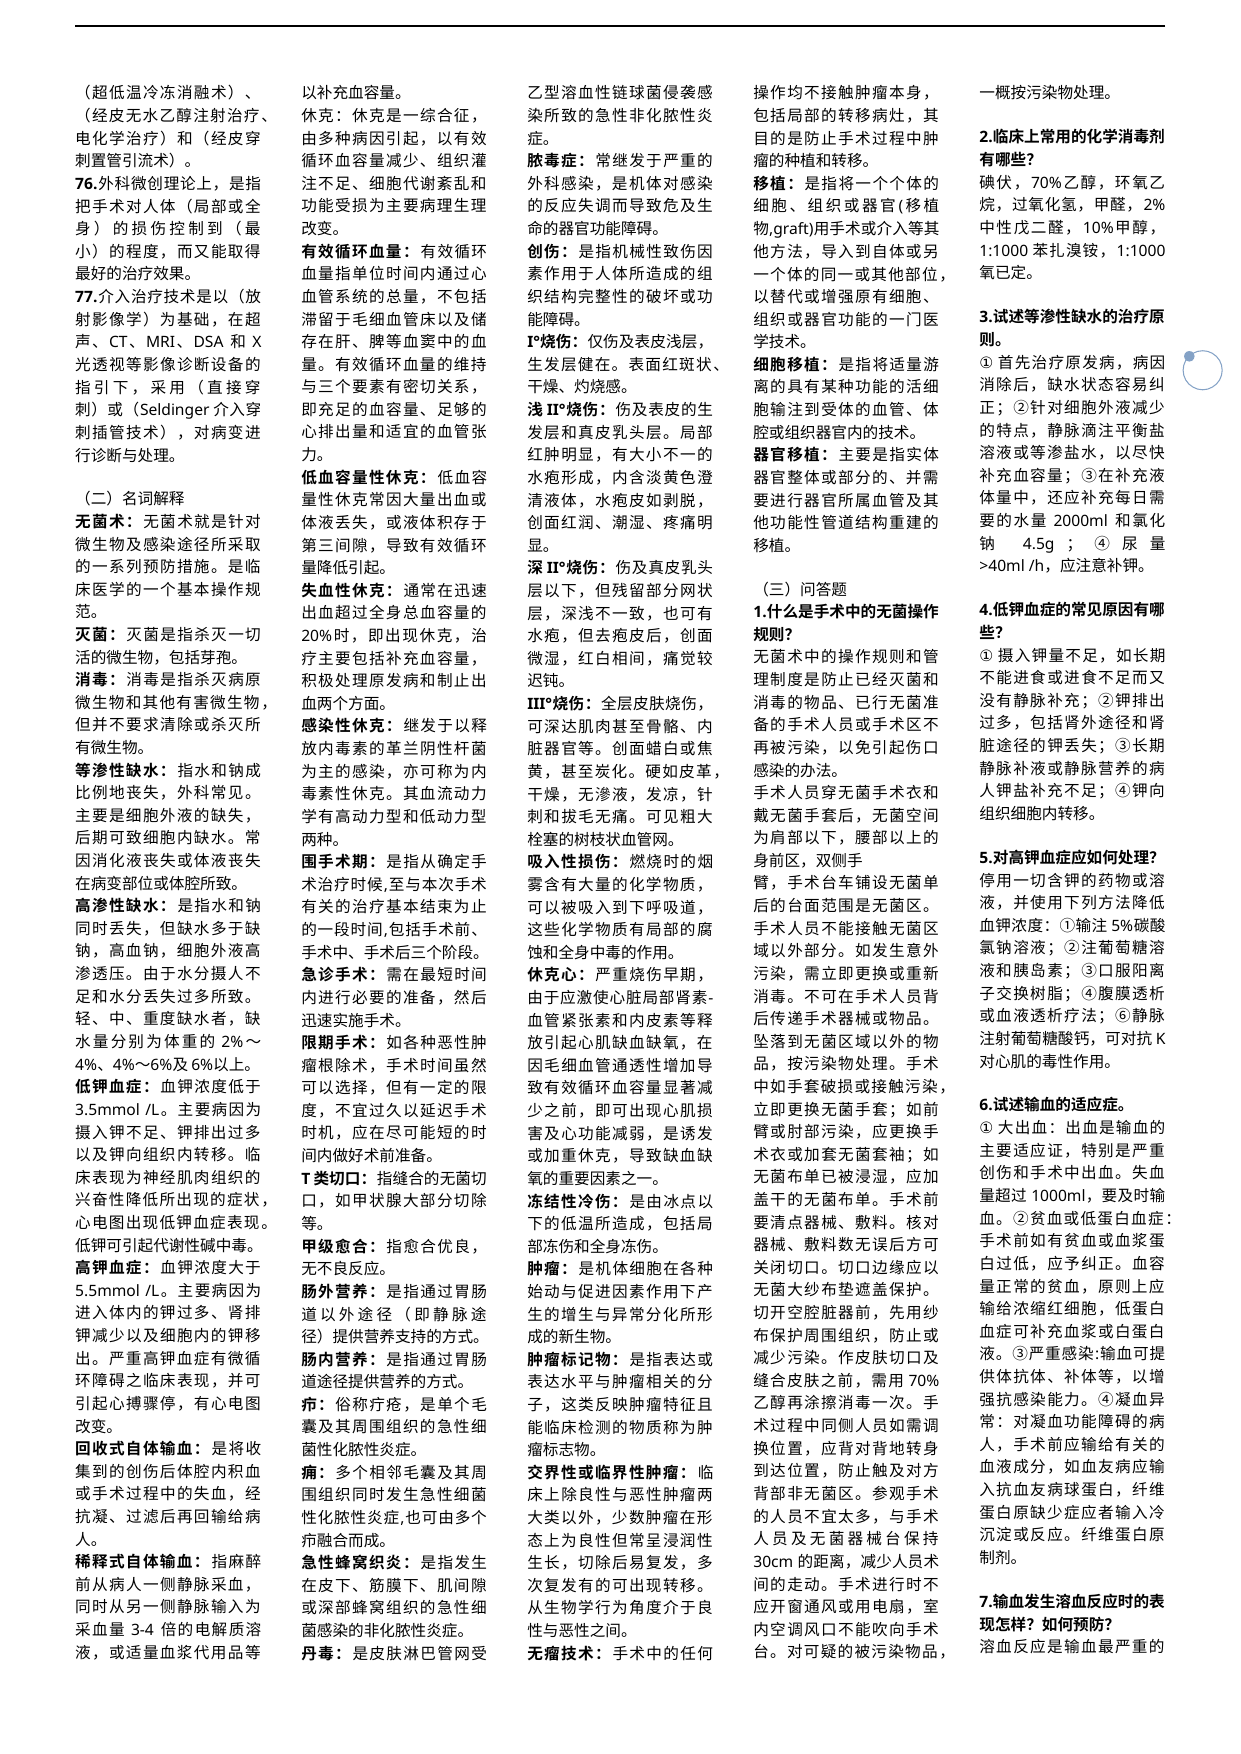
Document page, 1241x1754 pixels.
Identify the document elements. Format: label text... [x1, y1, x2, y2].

text 5.对高钾血症应如何处理？ [979, 845, 1165, 868]
text 灭菌：灭菌是指杀灭一切活的微生物，包括芽孢。 [75, 622, 261, 667]
text 7.输血发生溶血反应时的表现怎样？如何预防？ [979, 1589, 1165, 1634]
text 停用一切含钾的药物或溶液，并使用下列方法降低血钾浓度：①输注5%碳酸氯钠溶液；②注葡萄糖溶液和胰岛素；③口服阳离子交换树脂；④腹膜透析或血液透析疗法；⑥静脉注射葡萄糖酸钙，可对抗K对心肌的毒性作用。 [979, 868, 1165, 1071]
text ①摄入钾量不足，如长期不能进食或进食不足而又没有静脉补充；②钾排出过多，包括肾外途径和肾脏途径的钾丢失；③长期静脉补液或静脉营养的病人钾盐补充不足；④钾向组织细胞内转移。 [979, 643, 1165, 824]
text 深II°烧伤：伤及真皮乳头层以下，但残留部分网状层，深浅不一致，也可有水疱，但去疱皮后，创面微湿，红白相间，痛觉较迟钝。 [527, 556, 713, 691]
text 吸入性损伤：燃烧时的烟雾含有大量的化学物质，可以被吸入到下呼吸道，这些化学物质有局部的腐蚀和全身中毒的作用。 [527, 850, 713, 963]
text 6.试述输血的适应症。 [979, 1093, 1165, 1115]
text ①大出血：出血是输血的主要适应证，特别是严重创伤和手术中出血。失血量超过 1000ml，要及时输血。②贫血或低蛋白血症：手术前如有贫血或血浆蛋白过低，应予纠正。血容量正常的贫血，原则上应输给浓缩红细胞，低蛋白血症可补充血浆或白蛋白液。③严重感染:输血可提供体抗体、补体等，以增强抗感染能力。④凝血异常：对凝血功能障碍的病人，手术前应输给有关的血液成分，如血友病应输入抗血友病球蛋白，纤维蛋白原缺少症应者输入冷沉淀或反应。纤维蛋白原制剂。 [979, 1115, 1165, 1568]
text 回收式自体输血：是将收集到的创伤后体腔内积血或手术过程中的失血，经抗凝、过滤后再回输给病人。 [75, 1436, 261, 1549]
text 浅II°烧伤：伤及表皮的生发层和真皮乳头层。局部红肿明显，有大小不一的水疱形成，内含淡黄色澄清液体，水疱皮如剥脱，创面红润、潮湿、疼痛明显。 [527, 397, 713, 556]
text 肿瘤标记物：是指表达或表达水平与肿瘤相关的分子，这类反映肿瘤特征且能临床检测的物质称为肿瘤标志物。 [527, 1347, 713, 1460]
text 肠外营养：是指通过胃肠道以外途径（即静脉途径）提供营养支持的方式。 [301, 1279, 487, 1347]
text 细胞移植：是指将适量游离的具有某种功能的活细胞输注到受体的血管、体腔或组织器官内的技术。 [753, 352, 939, 443]
text 4.低钾血症的常见原因有哪些？ [979, 598, 1165, 643]
text 休克心：严重烧伤早期，由于应激使心脏局部肾素-血管紧张素和内皮素等释放引起心肌缺血缺氧，在因毛细血管通透性增加导致有效循环血容量显著减少之前，即可出现心肌损害及心功能减弱，是诱发或加重休克，导致缺血缺氧的重要因素之一。 [527, 963, 713, 1189]
text 交界性或临界性肿瘤：临床上除良性与恶性肿瘤两大类以外，少数肿瘤在形态上为良性但常呈浸润性生长，切除后易复发，多次复发有的可出现转移。从生物学行为角度介于良性与恶性之间。 [527, 1460, 713, 1641]
text 高渗性缺水：是指水和钠同时丢失，但缺水多于缺钠，高血钠，细胞外液高渗透压。由于水分摄人不足和水分丢失过多所致。轻、中、重度缺水者，缺水量分别为体重的2%～4%、4%～6%及6%以上。 [75, 893, 261, 1074]
text 75.非血管途径的介入治疗技术包括：（经皮经肝穿刺胆道外引流术）、（经皮穿刺置入式微波组织凝固治疗术和射频消融术）、（超低温冷冻消融术）、（经皮无水乙醇注射治疗、电化学治疗）和（经皮穿刺置管引流术）。 [75, 81, 261, 171]
text 低血容量性休克：低血容量性休克常因大量出血或体液丢失，或液体积存于第三间隙，导致有效循环量降低引起。 [301, 465, 487, 578]
text 围手术期：是指从确定手术治疗时候,至与本次手术有关的治疗基本结束为止的一段时间,包括手术前、手术中、手术后三个阶段。 [301, 849, 487, 963]
text 无瘤技术：手术中的任何操作均不接触肿瘤本身，包括局部的转移病灶，其目的是防止手术过程中肿瘤的种植和转移。 [753, 81, 939, 171]
text 移植：是指将一个个体的细胞、组织或器官(移植物,graft)用手术或介入等其他方法，导入到自体或另一个体的同一或其他部位，以替代或增强原有细胞、组织或器官功能的一门医学技术。 [753, 171, 939, 352]
text 有效循环血量：有效循环血量指单位时间内通过心血管系统的总量，不包括滞留于毛细血管床以及储存在肝、脾等血窦中的血量。有效循环血量的维持与三个要素有密切关系，即充足的血容量、足够的心排出量和适宜的血管张力。 [301, 239, 487, 465]
text 丹毒：是皮肤淋巴管网受乙型溶血性链球菌侵袭感染所致的急性非化脓性炎症。 [527, 81, 713, 148]
text 碘伏，70%乙醇，环氧乙烷，过氧化氢，甲醛，2%中性戊二醛，10%甲醇， 1:1000苯扎溴铵，1:1000氧已定。 [979, 170, 1165, 283]
text 感染性休克：继发于以释放内毒素的革兰阴性杆菌为主的感染，亦可称为内毒素性休克。其血流动力学有高动力型和低动力型两种。 [301, 714, 487, 849]
text 甲级愈合：指愈合优良，无不良反应。 [301, 1234, 487, 1279]
text 76.外科微创理论上，是指把手术对人体（局部或全身）的损伤控制到（最小）的程度，而又能取得最好的治疗效果。 [75, 171, 261, 284]
text 限期手术：如各种恶性肿瘤根除术，手术时间虽然可以选择，但有一定的限度，不宜过久以延迟手术时机，应在尽可能短的时间内做好术前准备。 [301, 1030, 487, 1166]
text （二）名词解释 [75, 487, 261, 509]
text 高钾血症：血钾浓度大于 5.5mmol /L。主要病因为进入体内的钾过多、肾排钾减少以及细胞内的钾移出。严重高钾血症有微循环障碍之临床表现，并可引起心搏骤停，有心电图改变。 [75, 1256, 261, 1436]
text 手术人员穿无菌手术衣和戴无菌手套后，无菌空间为肩部以下，腰部以上的身前区，双侧手 [753, 780, 939, 871]
text 低钾血症：血钾浓度低于 3.5mmol /L。主要病因为摄入钾不足、钾排出过多以及钾向组织内转移。临床表现为神经肌肉组织的兴奋性降低所出现的症状，心电图出现低钾血症表现。低钾可引起代谢性碱中毒。 [75, 1074, 261, 1256]
text 急性蜂窝织炎：是指发生在皮下、筋膜下、肌间隙或深部蜂窝组织的急性细菌感染的非化脓性炎症。 [301, 1551, 487, 1641]
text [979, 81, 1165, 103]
text 创伤：是指机械性致伤因素作用于人体所造成的组织结构完整性的破坏或功能障碍。 [527, 239, 713, 329]
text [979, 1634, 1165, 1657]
text 3.试述等渗性缺水的治疗原则。 [979, 304, 1165, 350]
text 消毒：消毒是指杀灭病原微生物和其他有害微生物，但并不要求清除或杀灭所有微生物。 [75, 667, 261, 758]
text 肠内营养：是指通过胃肠道途径提供营养的方式。 [301, 1347, 487, 1392]
text III°烧伤：全层皮肤烧伤，可深达肌肉甚至骨骼、内脏器官等。创面蜡白或焦黄，甚至炭化。硬如皮革，干燥，无滲液，发凉，针刺和拔毛无痛。可见粗大栓塞的树枝状血管网。 [527, 691, 713, 850]
text 77.介入治疗技术是以（放射影像学）为基础，在超声、CT、MRI、DSA 和 X 光透视等影像诊断设备的指引下，采用（直接穿刺）或（Seldinger介入穿刺插管技术），对病变进行诊断与处理。 [75, 284, 261, 465]
text 器官移植：主要是指实体器官整体或部分的、并需要进行器官所属血管及其他功能性管道结构重建的移植。 [753, 443, 939, 556]
text 急诊手术：需在最短时间内进行必要的准备，然后迅速实施手术。 [301, 963, 487, 1030]
text I°烧伤：仅伤及表皮浅层，生发层健在。表面红斑状、干燥、灼烧感。 [527, 329, 713, 397]
text 稀释式自体输血：指麻醉前从病人一侧静脉采血，同时从另一侧静脉输入为采血量 3-4 倍的电解质溶液，或适量血浆代用品等以补充血容量。 [75, 1549, 261, 1663]
text 无菌术中的操作规则和管理制度是防止已经灭菌和消毒的物品、已行无菌准备的手术人员或手术区不再被污染，以免引起伤口感染的办法。 [753, 645, 939, 780]
text 臂，手术台车铺设无菌单后的台面范围是无菌区。手术人员不能接触无菌区域以外部分。如发生意外污染，需立即更换或重新消毒。不可在手术人员背后传递手术器械或物品。坠落到无菌区域以外的物品，按污染物处理。手术中如手套破损或接触污染，立即更换无菌手套；如前臂或肘部污染，应更换手术衣或加套无菌套袖；如无菌布单已被浸湿，应加盖干的无菌布单。手术前要清点器械、敷料。核对器械、敷料数无误后方可关闭切口。切口边缘应以无菌大纱布垫遮盖保护。切开空腔脏器前，先用纱布保护周围组织，防止或减少污染。作皮肤切口及缝合皮肤之前，需用70%乙醇再涂擦消毒一次。手术过程中同侧人员如需调换位置，应背对背地转身到达位置，防止触及对方背部非无菌区。参观手术的人员不宜太多，与手术人员及无菌器械台保持 30cm 的距离，减少人员术间的走动。手术进行时不应开窗通风或用电扇，室内空调风口不能吹向手术台。对可疑的被污染物品，一概按污染物处理。 [753, 871, 939, 1662]
text 无菌术：无菌术就是针对微生物及感染途径所采取的一系列预防措施。是临床医学的一个基本操作规范。 [75, 509, 261, 622]
text 2.临床上常用的化学消毒剂有哪些？ [979, 124, 1165, 170]
text 肿瘤：是机体细胞在各种始动与促进因素作用下产生的增生与异常分化所形成的新生物。 [527, 1257, 713, 1347]
text 1.什么是手术中的无菌操作规则？ [753, 599, 939, 645]
text 冻结性冷伤：是由冰点以下的低温所造成，包括局部冻伤和全身冻伤。 [527, 1189, 713, 1257]
text T类切口：指缝合的无菌切口，如甲状腺大部分切除等。 [301, 1166, 487, 1234]
text 脓毒症：常继发于严重的外科感染，是机体对感染的反应失调而导致危及生命的器官功能障碍。 [527, 148, 713, 239]
text 失血性休克：通常在迅速出血超过全身总血容量的 20%时，即出现休克，治疗主要包括补充血容量，积极处理原发病和制止出血两个方面。 [301, 578, 487, 714]
text 等渗性缺水：指水和钠成比例地丧失，外科常见。主要是细胞外液的缺失，后期可致细胞内缺水。常因消化液丧失或体液丧失在病变部位或体腔所致。 [75, 758, 261, 893]
text ①首先治疗原发病，病因消除后，缺水状态容易纠正；②针对细胞外液减少的特点，静脉滴注平衡盐溶液或等渗盐水，以尽快补充血容量；③在补充液体量中，还应补充每日需要的水量 2000ml 和氯化钠 4.5g；④尿量>40ml /h，应注意补钾。 [979, 350, 1165, 576]
text 休克：休克是一综合征，由多种病因引起，以有效循环血容量减少、组织灌注不足、细胞代谢紊乱和功能受损为主要病理生理改变。 [301, 103, 487, 239]
text 疖：俗称疔疮，是单个毛囊及其周围组织的急性细菌性化脓性炎症。 [301, 1392, 487, 1460]
text 痈：多个相邻毛囊及其周围组织同时发生急性细菌性化脓性炎症,也可由多个疖融合而成。 [301, 1460, 487, 1551]
text （三）问答题 [753, 577, 939, 599]
